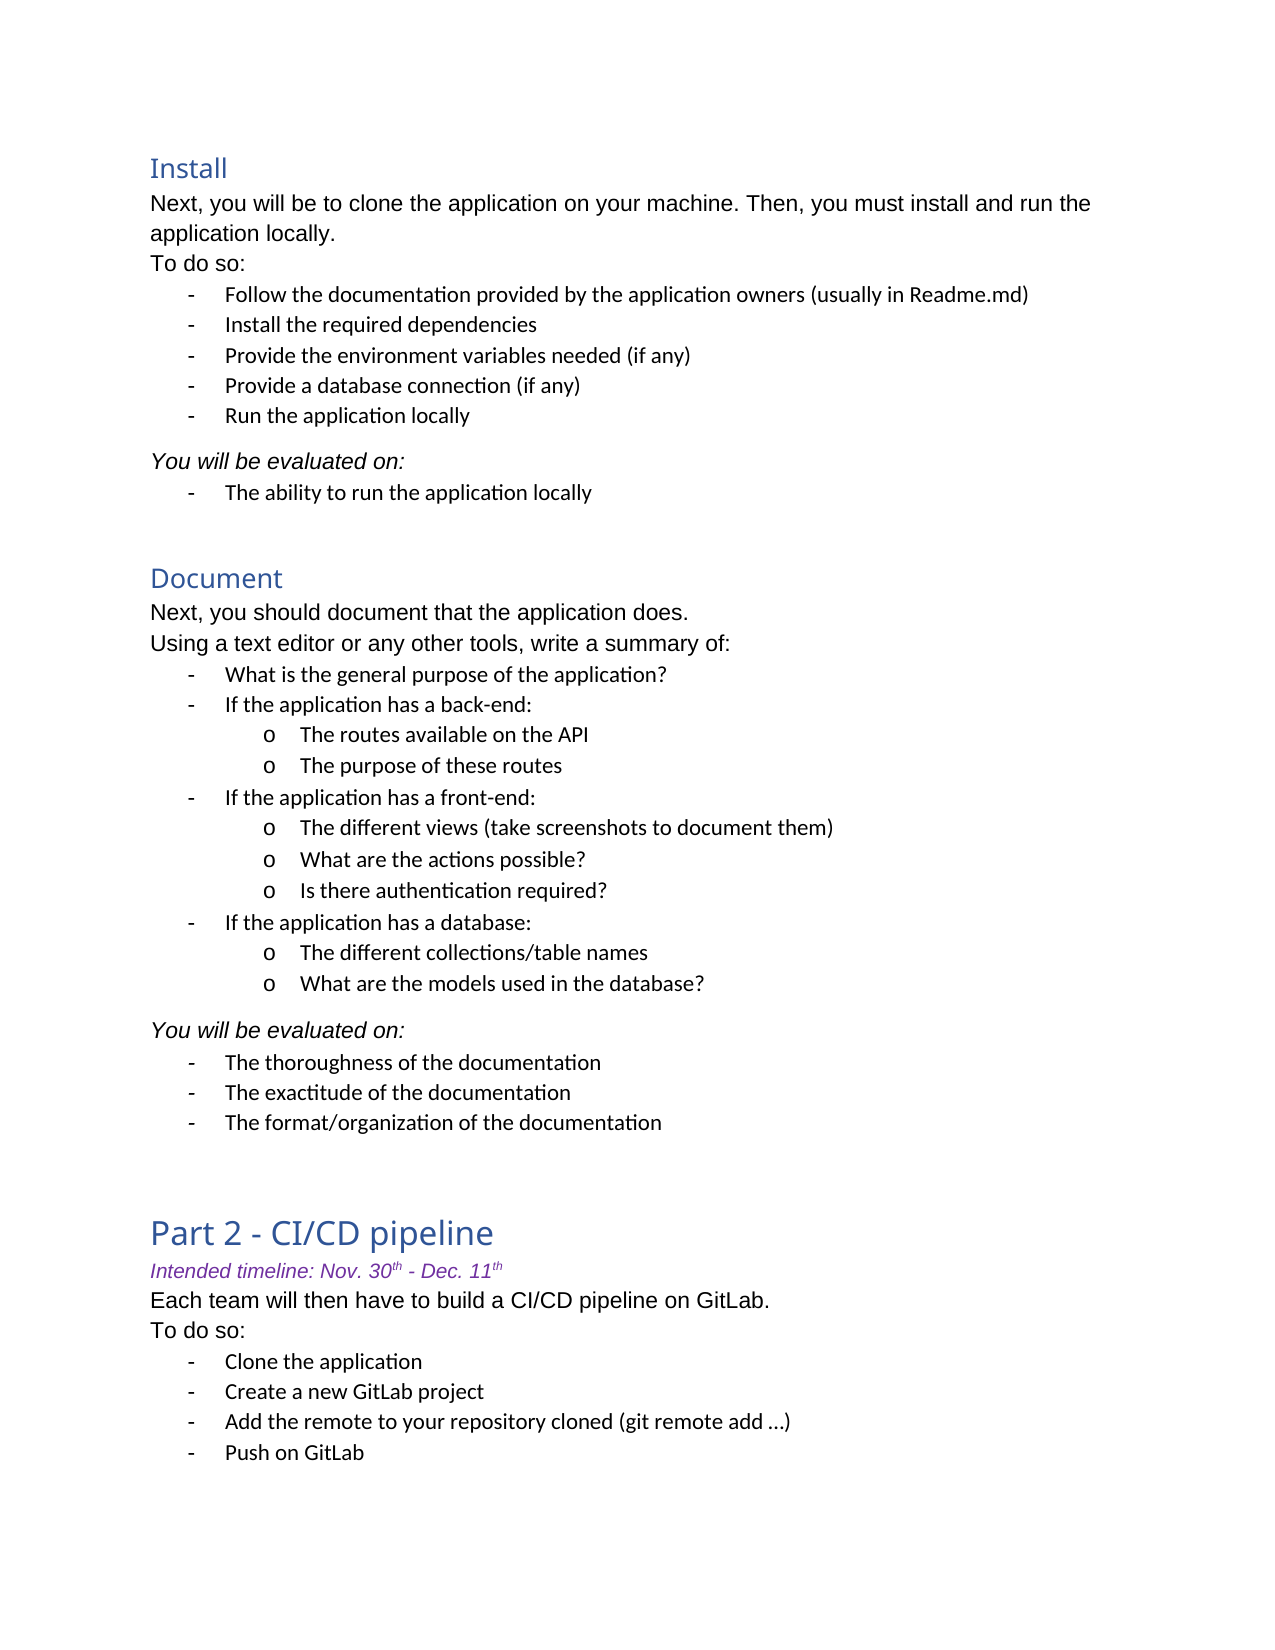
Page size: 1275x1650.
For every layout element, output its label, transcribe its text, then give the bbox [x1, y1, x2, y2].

list If the application has a back-end: [187, 690, 1125, 718]
text To do so: [150, 1317, 1125, 1343]
text Next, you will be to clone the application on your machine. Then, you must install and run the application locally. [150, 190, 1125, 246]
list If the application has a front-end: [187, 783, 1125, 811]
subtitle Part 2 - CI/CD pipeline [150, 1210, 1125, 1256]
text Intended timeline: Nov. 30th - Dec. 11th [150, 1259, 1125, 1283]
list Add the remote to your repository cloned (git remote add …) [187, 1407, 1125, 1436]
list The routes available on the API [262, 720, 1125, 749]
list Run the application locally [187, 401, 1125, 429]
list The purpose of these routes [262, 752, 1125, 781]
list Is there authentication required? [262, 876, 1125, 905]
list Create a new GitLab project [187, 1377, 1125, 1405]
list Follow the documentation provided by the application owners (usually in Readme.md) [187, 280, 1125, 308]
text Each team will then have to build a CI/CD pipeline on GitLab. [150, 1287, 1125, 1313]
list The thoroughness of the documentation [187, 1048, 1125, 1076]
text Using a text editor or any other tools, write a summary of: [150, 629, 1125, 656]
list Provide the environment variables needed (if any) [187, 341, 1125, 369]
list Clone the application [187, 1347, 1125, 1375]
list Provide a database connection (if any) [187, 371, 1125, 399]
subtitle Install [150, 150, 1125, 187]
list Install the required dependencies [187, 311, 1125, 339]
text Next, you should document that the application does. [150, 599, 1125, 626]
list What are the models used in the database? [262, 969, 1125, 998]
list Push on GitLab [187, 1438, 1125, 1466]
subtitle Document [150, 559, 1125, 596]
list The ability to run the application locally [187, 478, 1125, 506]
text To do so: [150, 250, 1125, 277]
list What are the actions possible? [262, 845, 1125, 874]
list What is the general purpose of the application? [187, 660, 1125, 688]
list The format/organization of the documentation [187, 1108, 1125, 1136]
text You will be evaluated on: [150, 448, 1125, 474]
list The exactitude of the documentation [187, 1078, 1125, 1106]
list If the application has a database: [187, 908, 1125, 936]
text You will be evaluated on: [150, 1017, 1125, 1044]
list The different views (take screenshots to document them) [262, 813, 1125, 842]
list The different collections/table names [262, 938, 1125, 967]
